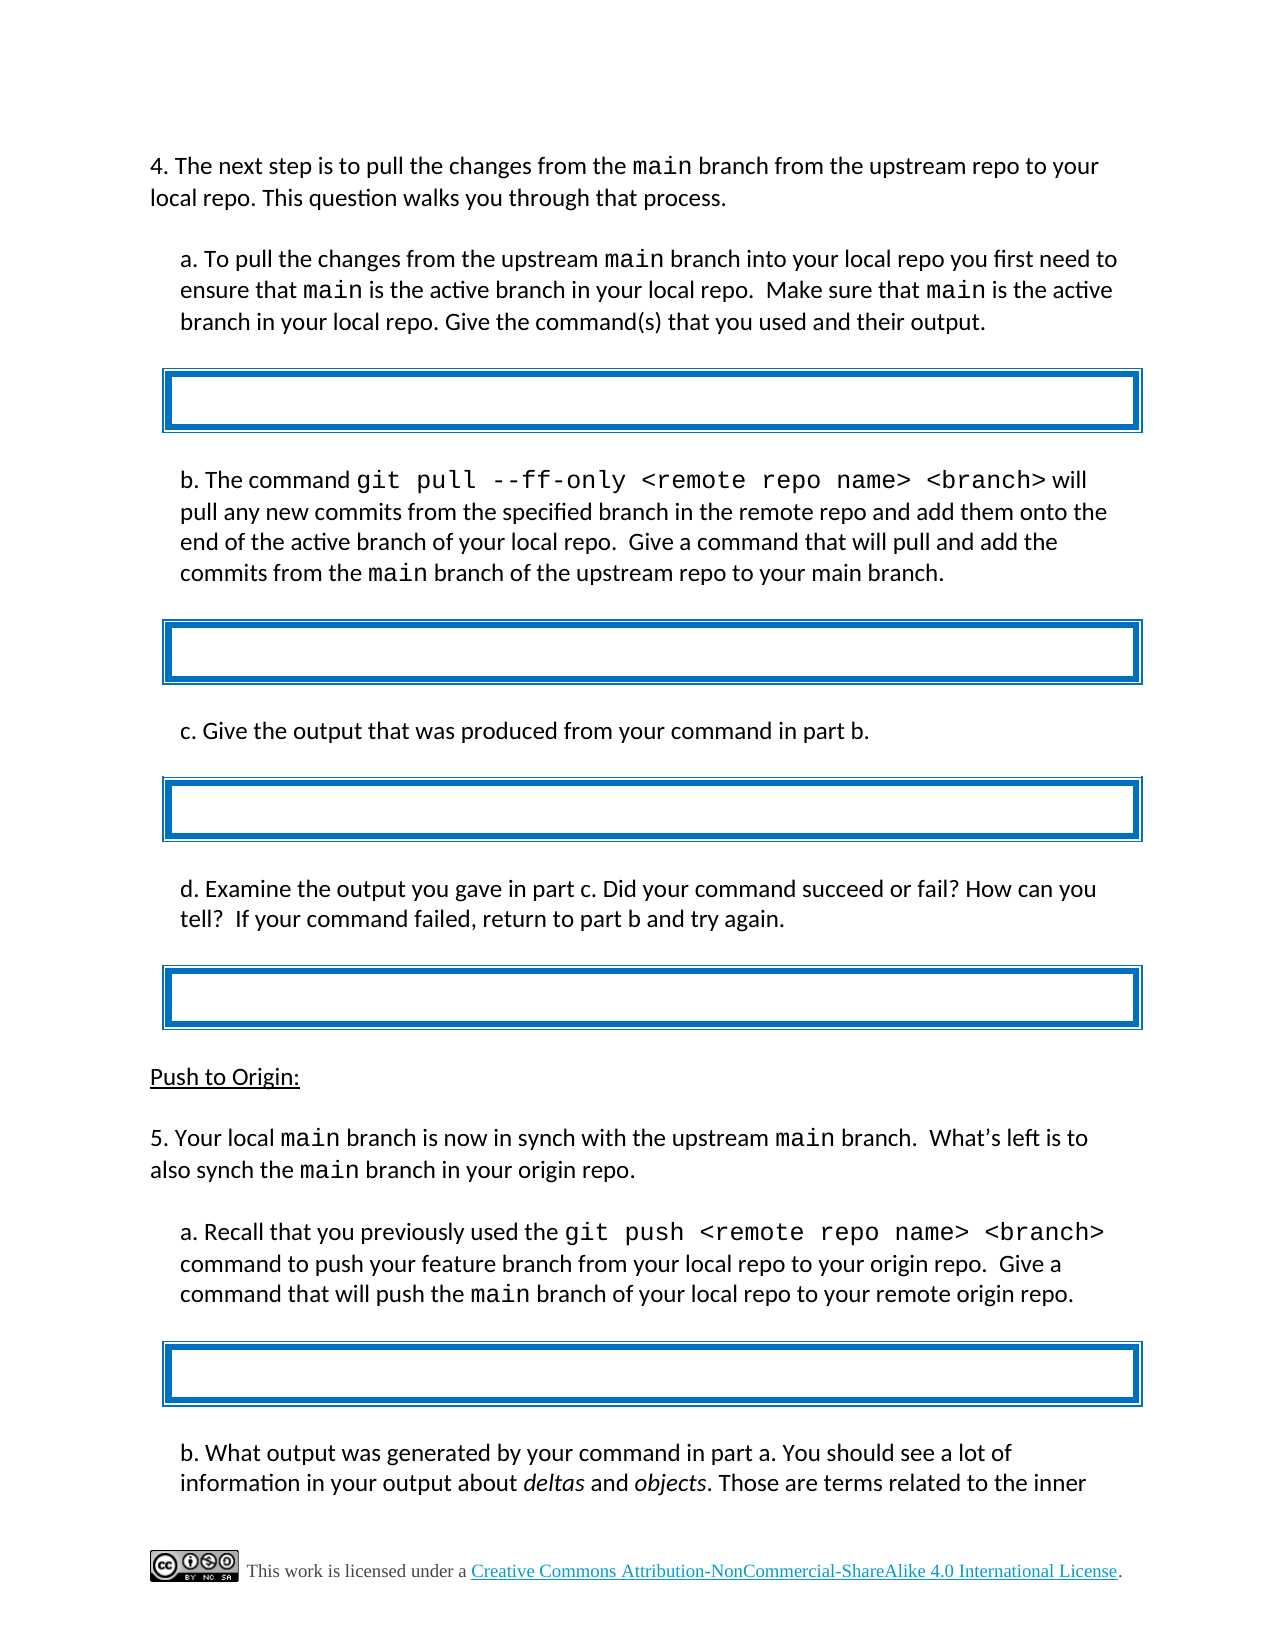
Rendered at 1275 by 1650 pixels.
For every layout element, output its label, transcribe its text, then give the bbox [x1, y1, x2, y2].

picture [886, 1567, 892, 1575]
text 5. Your local main branch is now in synch with the upstream main branch. What’s left is to also synch the main branch in your origin repo. [150, 1122, 1125, 1186]
picture [483, 1568, 489, 1577]
text b. The command git pull --ff-only <remote repo name> <branch> will pull any new commits from the specified branch in the remote repo and add them onto the end of the active branch of your local repo. Give a command that will pull and add the commits from the main branch of the upstream repo to your main branch. [180, 464, 1125, 588]
text a. Recall that you previously used the git push <remote repo name> <branch> command to push your feature branch from your local repo to your origin repo. Give a command that will push the main branch of your local repo to your remote origin repo. [180, 1216, 1125, 1310]
picture [599, 1568, 605, 1577]
text c. Give the output that was produced from your command in part b. [180, 715, 1125, 746]
picture [869, 1568, 875, 1577]
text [180, 1437, 1125, 1498]
text Push to Origin: [150, 1061, 1125, 1091]
text 4. The next step is to pull the changes from the main branch from the upstream repo to your local repo. This question walks you through that process. [150, 150, 1125, 212]
picture [150, 1550, 239, 1582]
text d. Examine the output you gave in part c. Did your command succeed or fail? How can you tell? If your command failed, return to part b and try again. [180, 873, 1125, 934]
picture [641, 1566, 646, 1575]
picture [987, 1568, 993, 1577]
picture [575, 1568, 581, 1577]
picture [623, 1567, 629, 1575]
picture [764, 1568, 770, 1577]
picture [1060, 1565, 1064, 1575]
text a. To pull the changes from the upstream main branch into your local repo you first need to ensure that main is the active branch in your local repo. Make sure that main is the active branch in your local repo. Give the command(s) that you used and their output. [180, 243, 1125, 337]
